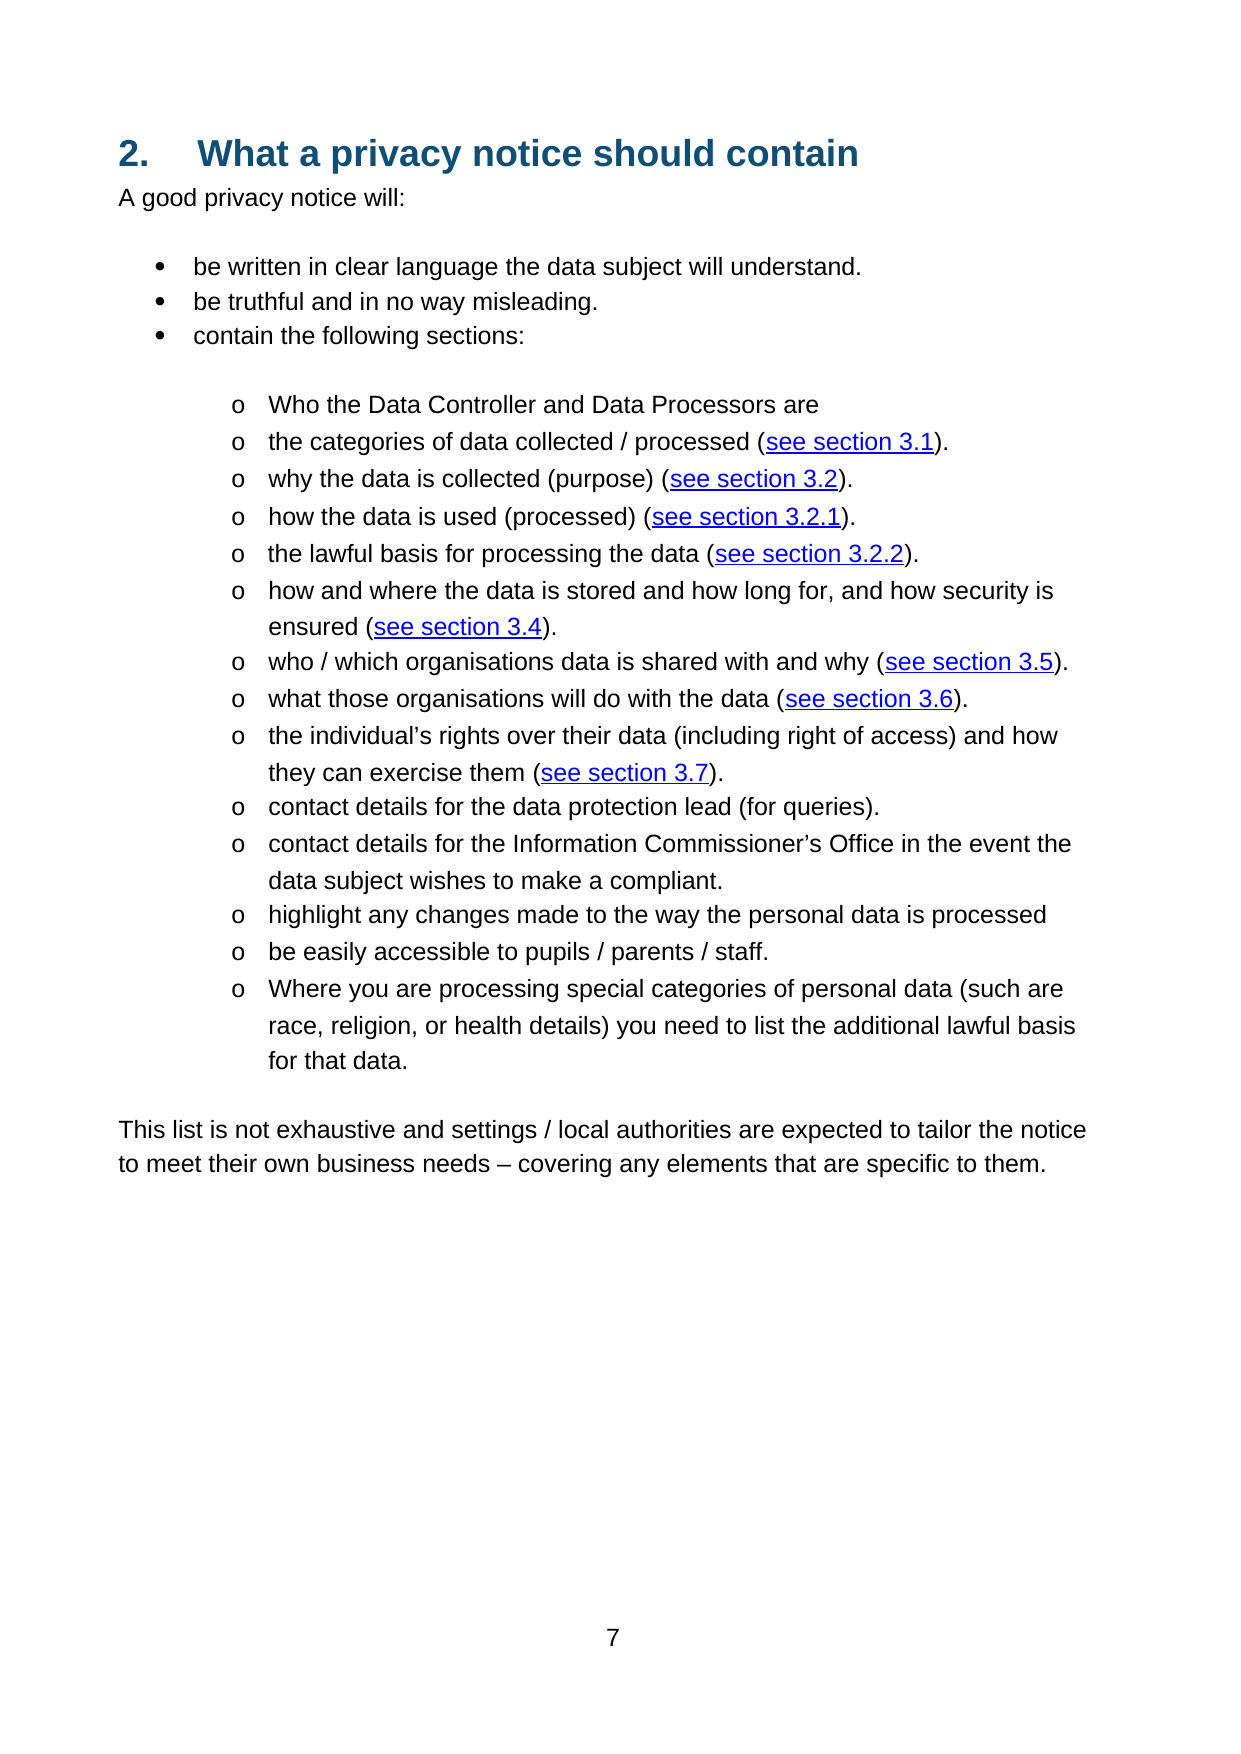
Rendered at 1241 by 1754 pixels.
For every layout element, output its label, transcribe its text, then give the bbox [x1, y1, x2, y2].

list who / which organisations data is shared with and why (see section 3.5). [231, 647, 1107, 678]
list Where you are processing special categories of personal data (such are race, religion, or health details) you need to list the additional lawful basis for that data. [231, 974, 1107, 1074]
list the lawful basis for processing the data (see section 3.2.2). [230, 538, 1107, 569]
text A good privacy notice will: [118, 183, 1107, 212]
subtitle What a privacy notice should contain [118, 131, 1107, 174]
list contain the following sections: [156, 321, 1107, 350]
text This list is not exhaustive and settings / local authorities are expected to tailor the notice to meet their own business needs – covering any elements that are specific to them. [118, 1114, 1107, 1178]
list the individual’s rights over their data (including right of access) and how they can exercise them (see section 3.7). [231, 721, 1107, 786]
list contact details for the Information Commissioner’s Office in the event the data subject wishes to make a compliant. [231, 829, 1107, 894]
list be written in clear language the data subject will understand. [156, 252, 1107, 281]
list how the data is used (processed) (see section 3.2.1). [231, 501, 1107, 532]
list contact details for the data protection lead (for queries). [231, 792, 1107, 823]
list what those organisations will do with the data (see section 3.6). [231, 684, 1107, 715]
list how and where the data is stored and how long for, and how security is ensured (see section 3.4). [231, 576, 1107, 641]
list be truthful and in no way misleading. [156, 287, 1107, 315]
list the categories of data collected / processed (see section 3.1). [231, 427, 1107, 458]
list why the data is collected (purpose) (see section 3.2). [231, 464, 1107, 495]
list highlight any changes made to the way the personal data is processed [231, 900, 1107, 931]
list Who the Data Controller and Data Processors are [231, 390, 1107, 421]
list be easily accessible to pupils / parents / staff. [231, 937, 1107, 968]
